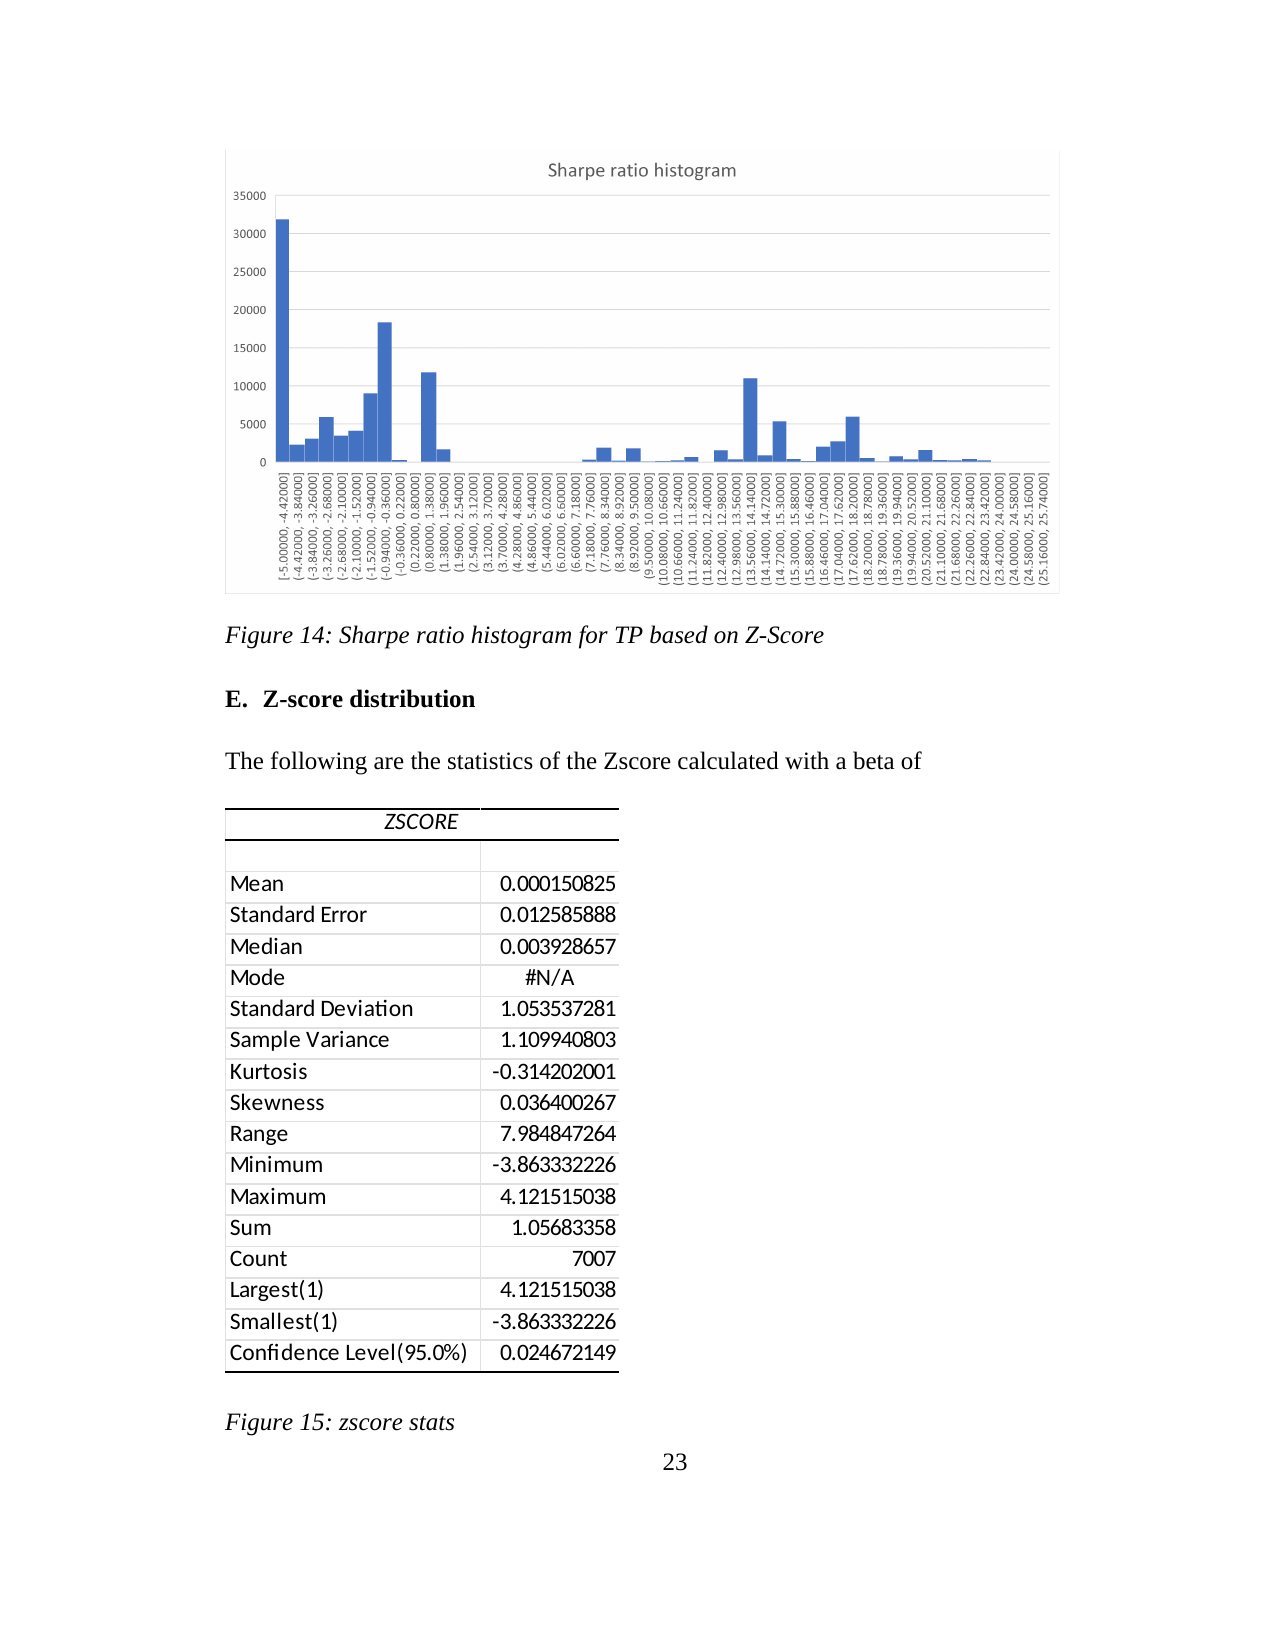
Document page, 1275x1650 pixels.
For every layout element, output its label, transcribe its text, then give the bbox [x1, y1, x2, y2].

subtitle Z-score distribution [225, 684, 1125, 713]
text The following are the statistics of the Zscore calculated with a beta of [150, 746, 1125, 775]
picture [225, 150, 1060, 594]
text Figure 15: zscore stats [150, 1407, 1125, 1436]
text Figure 14: Sharpe ratio histogram for TP based on Z-Score [150, 621, 1125, 649]
